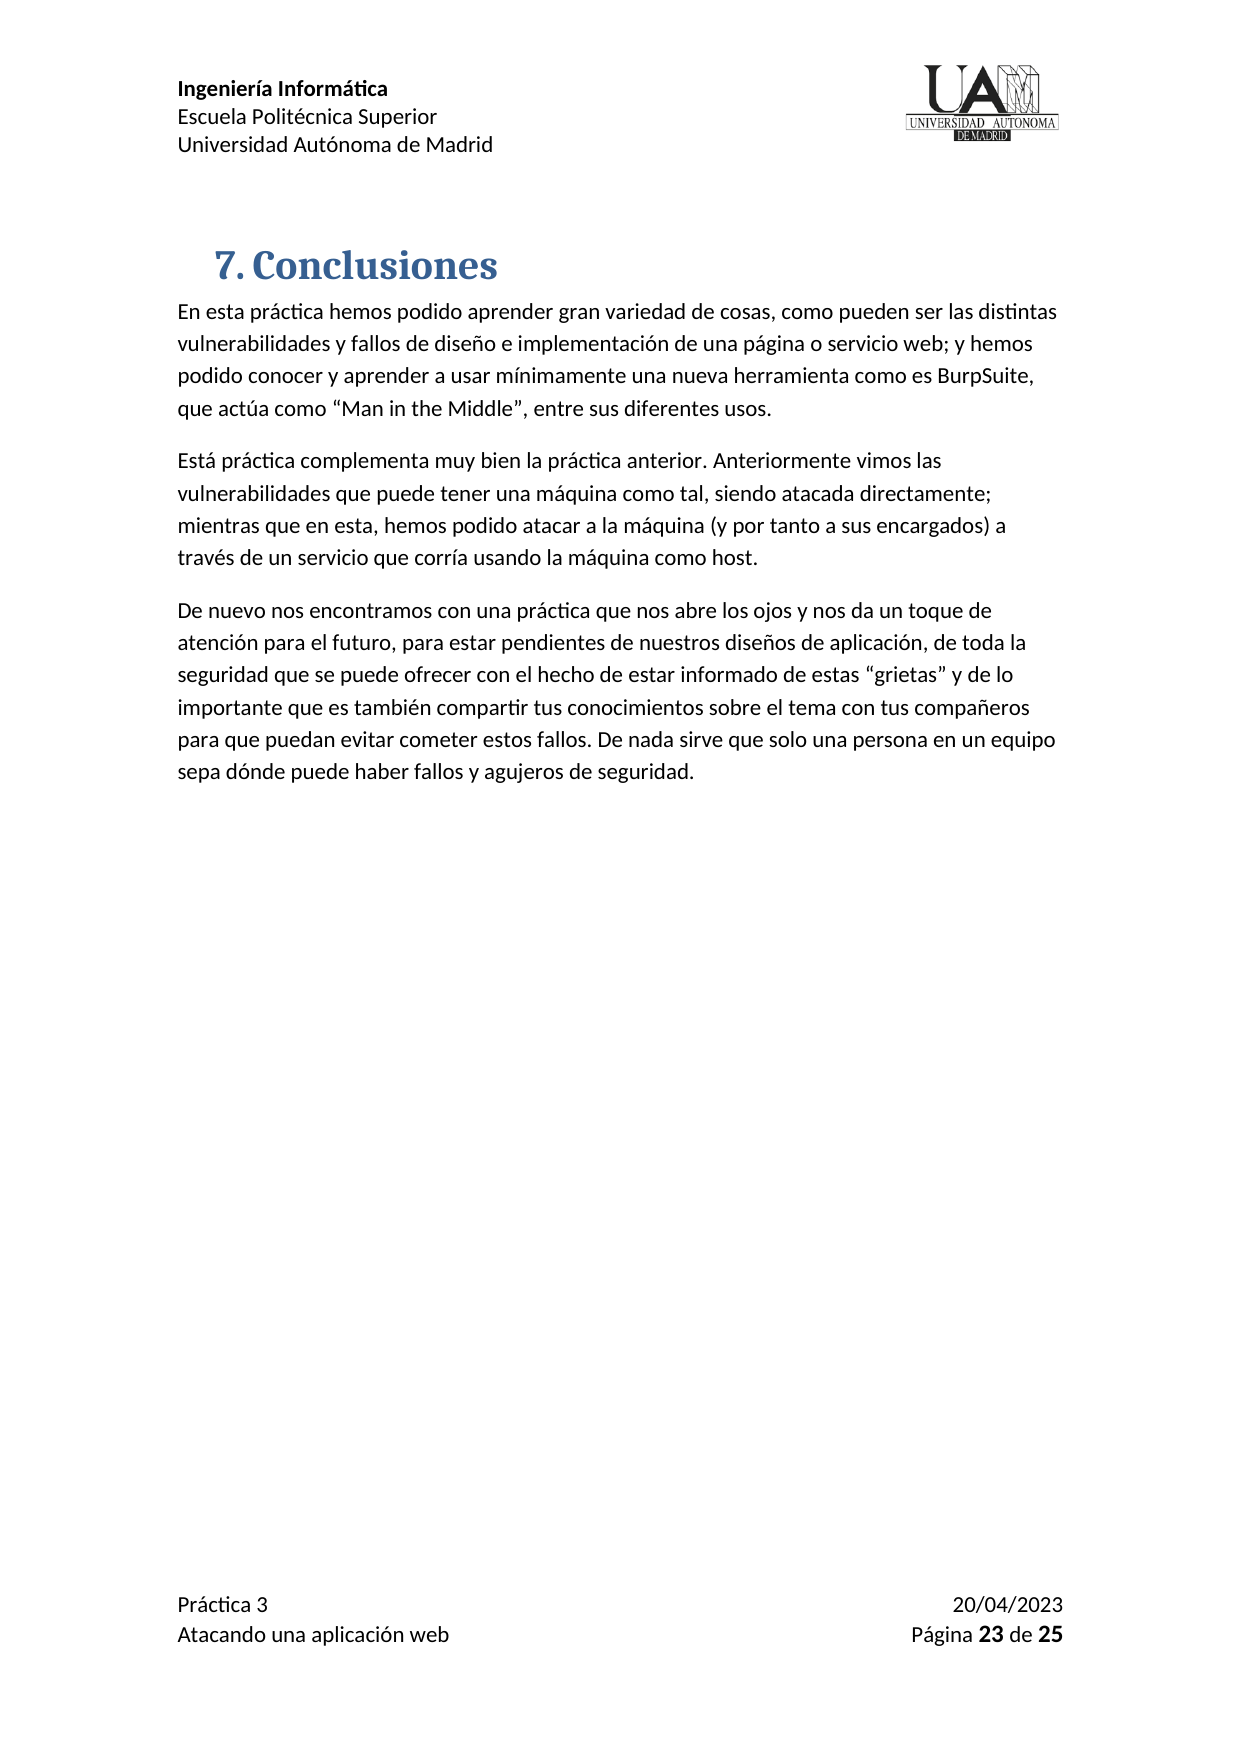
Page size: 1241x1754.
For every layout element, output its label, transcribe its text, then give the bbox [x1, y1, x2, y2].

text De nuevo nos encontramos con una práctica que nos abre los ojos y nos da un toque de atención para el futuro, para estar pendientes de nuestros diseños de aplicación, de toda la seguridad que se puede ofrecer con el hecho de estar informado de estas “grietas” y de lo importante que es también compartir tus conocimientos sobre el tema con tus compañeros para que puedan evitar cometer estos fallos. De nada sirve que solo una persona en un equipo sepa dónde puede haber fallos y agujeros de seguridad. [177, 596, 1063, 785]
subtitle Conclusiones [215, 242, 1063, 290]
text En esta práctica hemos podido aprender gran variedad de cosas, como pueden ser las distintas vulnerabilidades y fallos de diseño e implementación de una página o servicio web; y hemos podido conocer y aprender a usar mínimamente una nueva herramienta como es BurpSuite, que actúa como “Man in the Middle”, entre sus diferentes usos. [177, 297, 1063, 422]
picture [882, 54, 1082, 152]
text Está práctica complementa muy bien la práctica anterior. Anteriormente vimos las vulnerabilidades que puede tener una máquina como tal, siendo atacada directamente; mientras que en esta, hemos podido atacar a la máquina (y por tanto a sus encargados) a través de un servicio que corría usando la máquina como host. [177, 447, 1063, 571]
